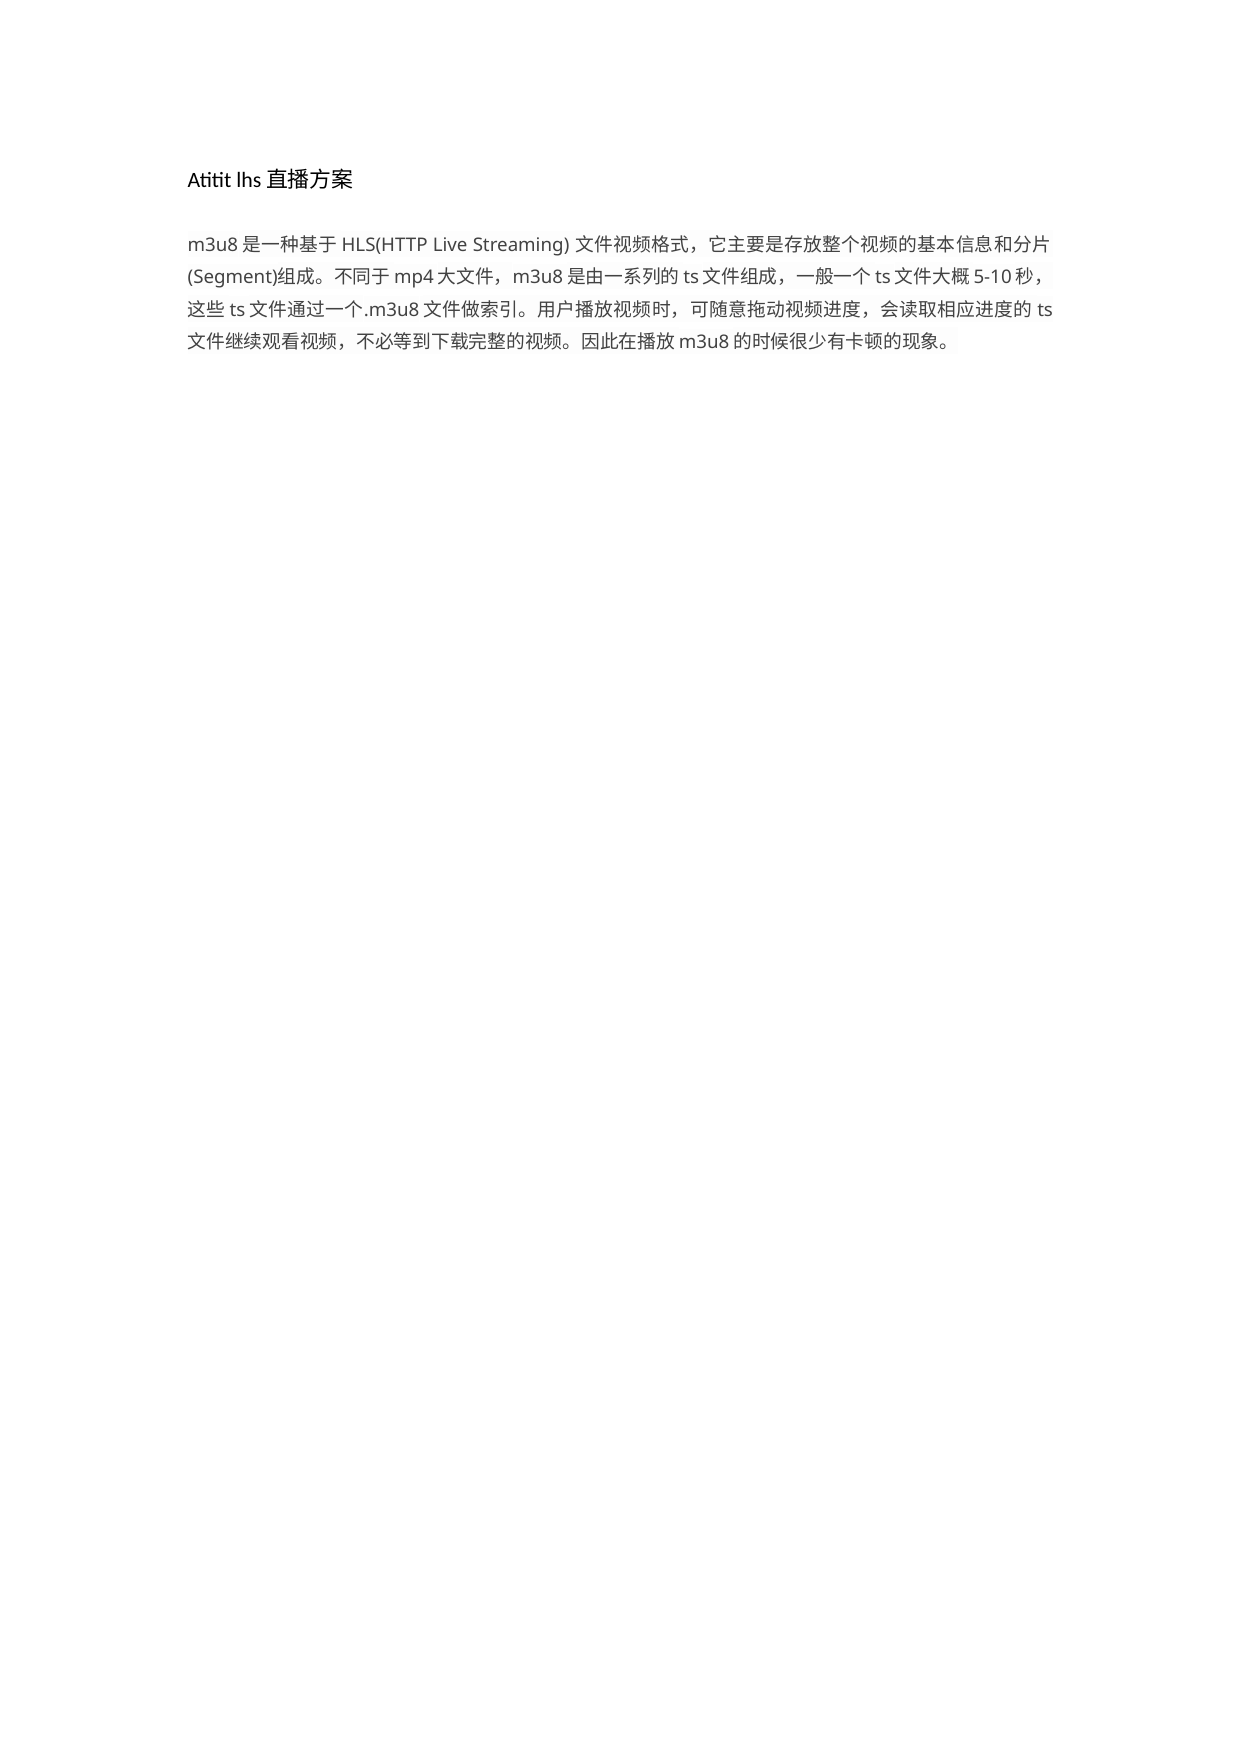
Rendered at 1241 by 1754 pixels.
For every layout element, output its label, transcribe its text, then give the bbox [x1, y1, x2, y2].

text Atitit lhs直播方案 [187, 162, 1053, 194]
text m3u8是一种基于HLS(HTTP Live Streaming) 文件视频格式，它主要是存放整个视频的基本信息和分片(Segment)组成。不同于mp4大文件，m3u8是由一系列的ts文件组成，一般一个ts文件大概5-10秒，这些ts文件通过一个.m3u8文件做索引。用户播放视频时，可随意拖动视频进度，会读取相应进度的ts文件继续观看视频，不必等到下载完整的视频。因此在播放m3u8的时候很少有卡顿的现象。 [187, 227, 1053, 357]
